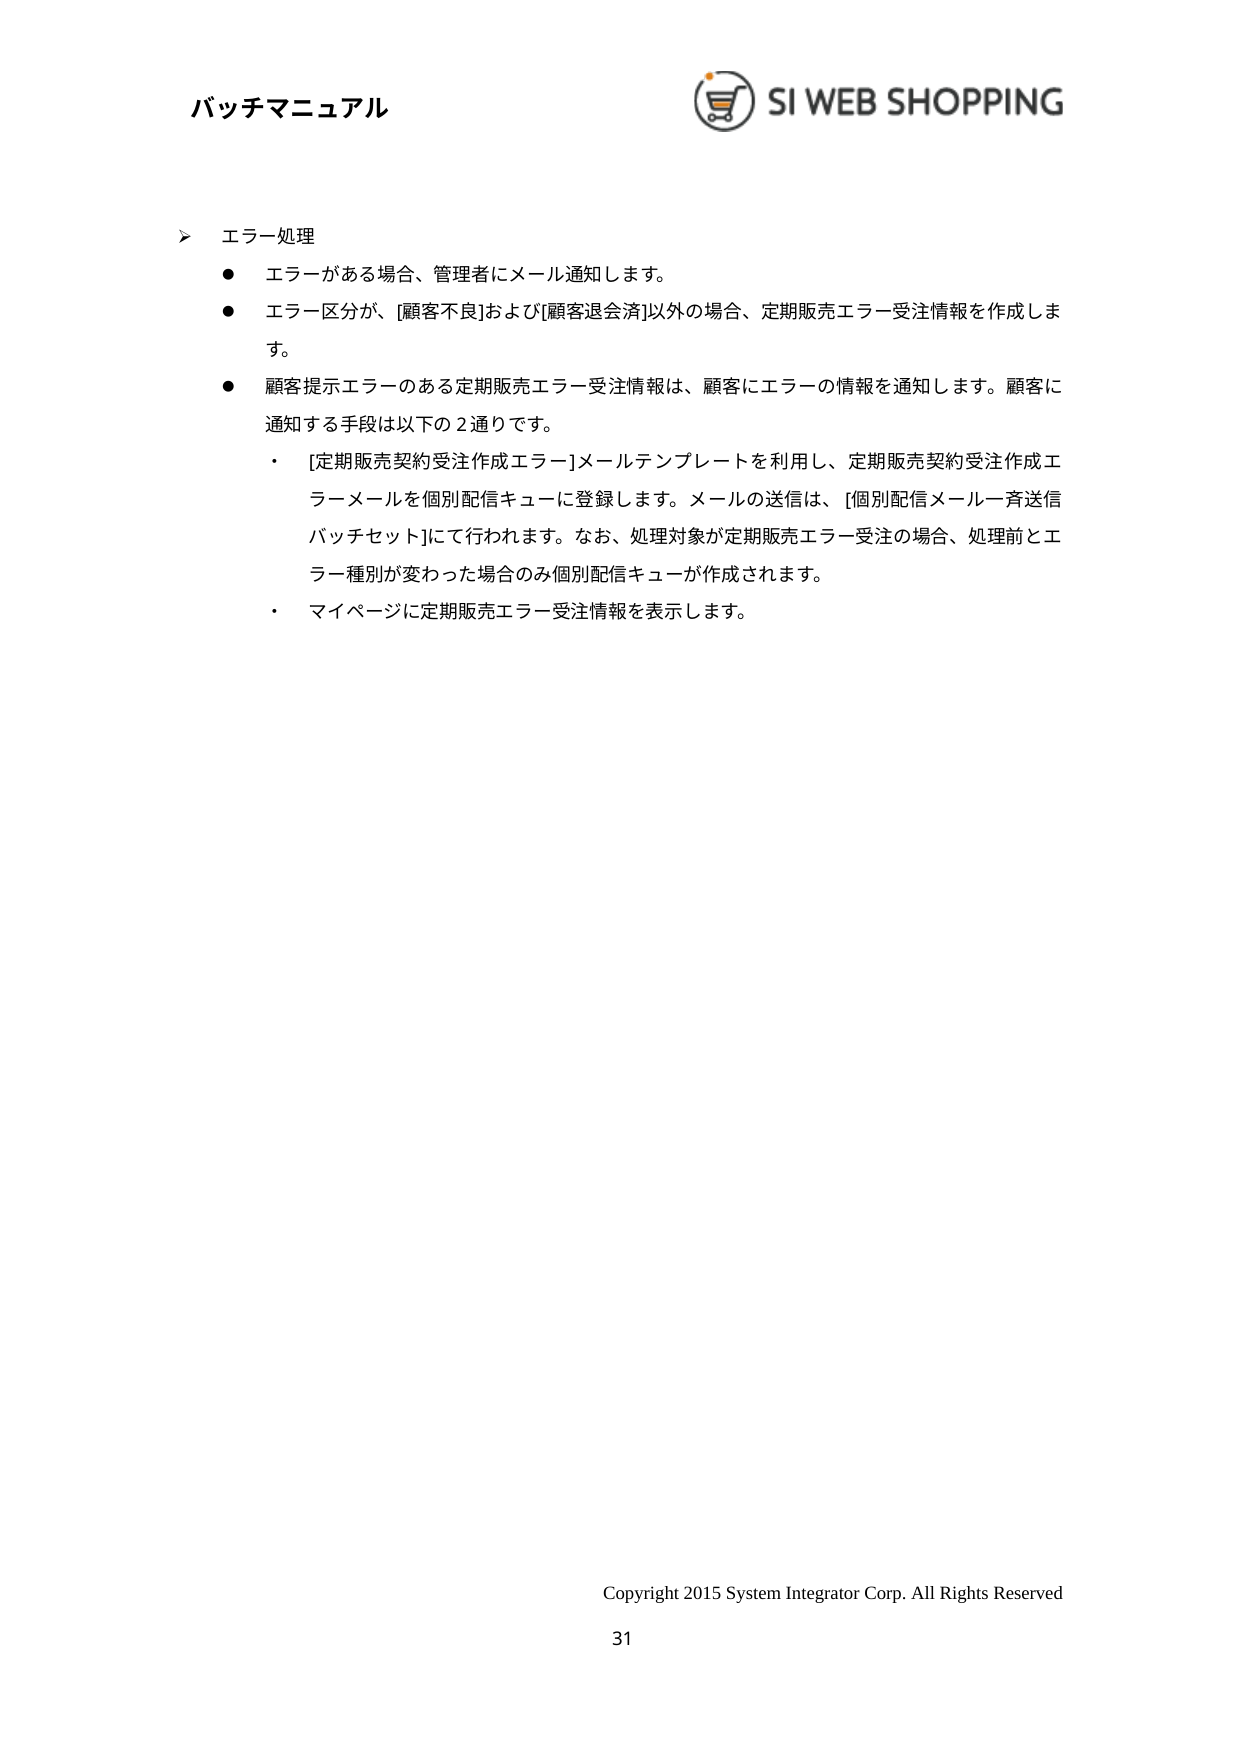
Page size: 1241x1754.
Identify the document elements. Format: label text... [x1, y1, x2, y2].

list エラー処理 [177, 217, 1063, 254]
list エラーがある場合、管理者にメール通知します。 [221, 254, 1063, 292]
list [定期販売契約受注作成エラー]メールテンプレートを利用し、定期販売契約受注作成エラーメールを個別配信キューに登録します。メールの送信は、[個別配信メール一斉送信バッチセット]にて行われます。なお、処理対象が定期販売エラー受注の場合、処理前とエラー種別が変わった場合のみ個別配信キューが作成されます。 [265, 442, 1063, 592]
list エラー区分が、[顧客不良]および[顧客退会済]以外の場合、定期販売エラー受注情報を作成します。 [221, 292, 1063, 367]
list マイページに定期販売エラー受注情報を表示します。 [265, 592, 1063, 629]
list 顧客提示エラーのある定期販売エラー受注情報は、顧客にエラーの情報を通知します。顧客に通知する手段は以下の2通りです。 [221, 367, 1063, 442]
picture [694, 71, 1063, 132]
